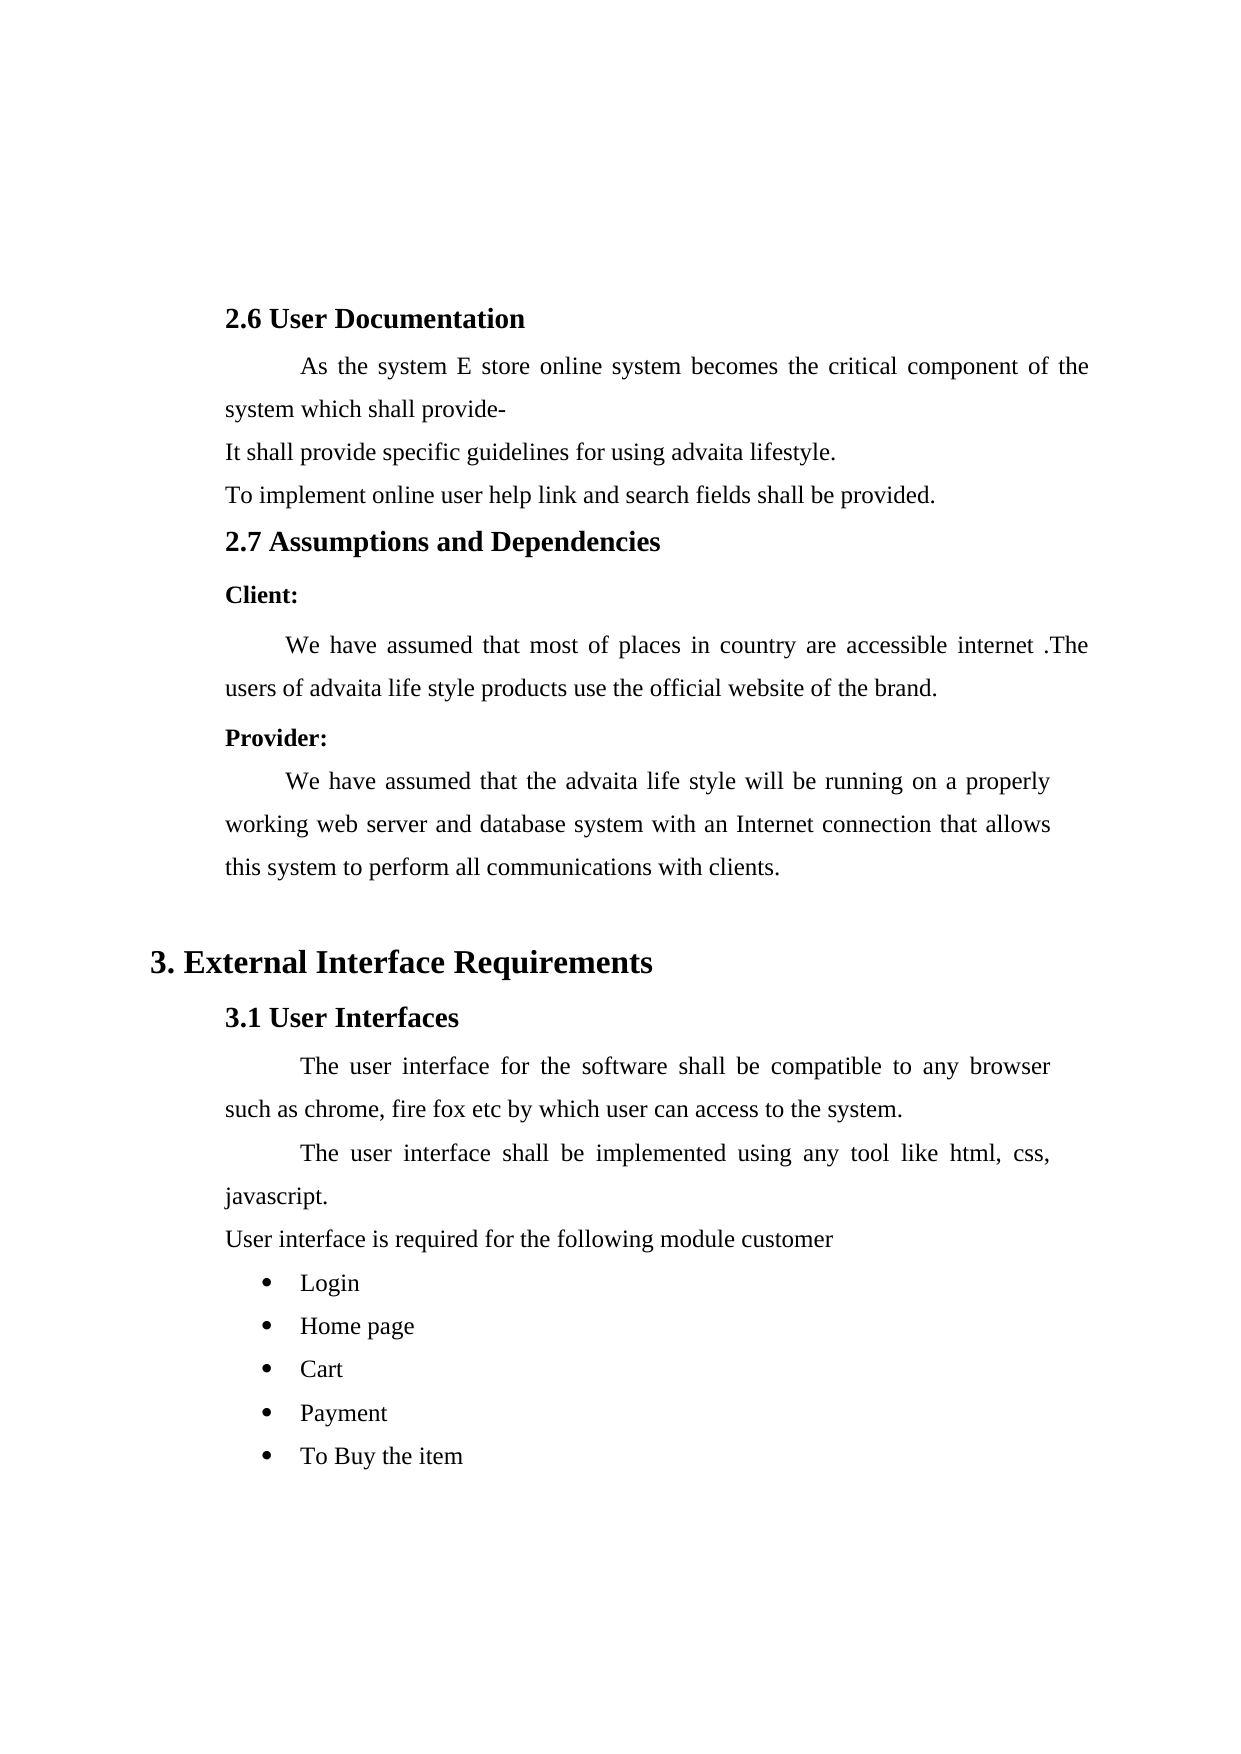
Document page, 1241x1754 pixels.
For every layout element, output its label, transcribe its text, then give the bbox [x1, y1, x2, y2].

list Home page [262, 1311, 1051, 1340]
text As the system E store online system becomes the critical component of the system which shall provide- [225, 351, 1090, 423]
text 3.1 User Interfaces [150, 1000, 1051, 1034]
text It shall provide specific guidelines for using advaita lifestyle. [150, 437, 1090, 466]
text The user interface shall be implemented using any tool like html, css, javascript. [225, 1138, 1051, 1209]
text We have assumed that most of places in country are accessible internet .The users of advaita life style products use the official website of the brand. [225, 630, 1090, 702]
text To implement online user help link and search fields shall be provided. [150, 481, 1090, 509]
text 3. External Interface Requirements [150, 943, 1090, 981]
list Payment [262, 1398, 1051, 1427]
text We have assumed that the advaita life style will be running on a properly working web server and database system with an Internet connection that allows this system to perform all communications with clients. [225, 766, 1051, 881]
list Cart [262, 1354, 1051, 1383]
list To Buy the item [262, 1441, 1051, 1470]
text Client: [165, 581, 1090, 609]
text User interface is required for the following module customer [165, 1224, 1051, 1253]
text Provider: [165, 723, 1090, 752]
text The user interface for the software shall be compatible to any browser such as chrome, fire fox etc by which user can access to the system. [225, 1051, 1051, 1123]
list Login [262, 1268, 1051, 1296]
text 2.6 User Documentation [150, 301, 1090, 334]
text 2.7 Assumptions and Dependencies [150, 524, 1090, 557]
